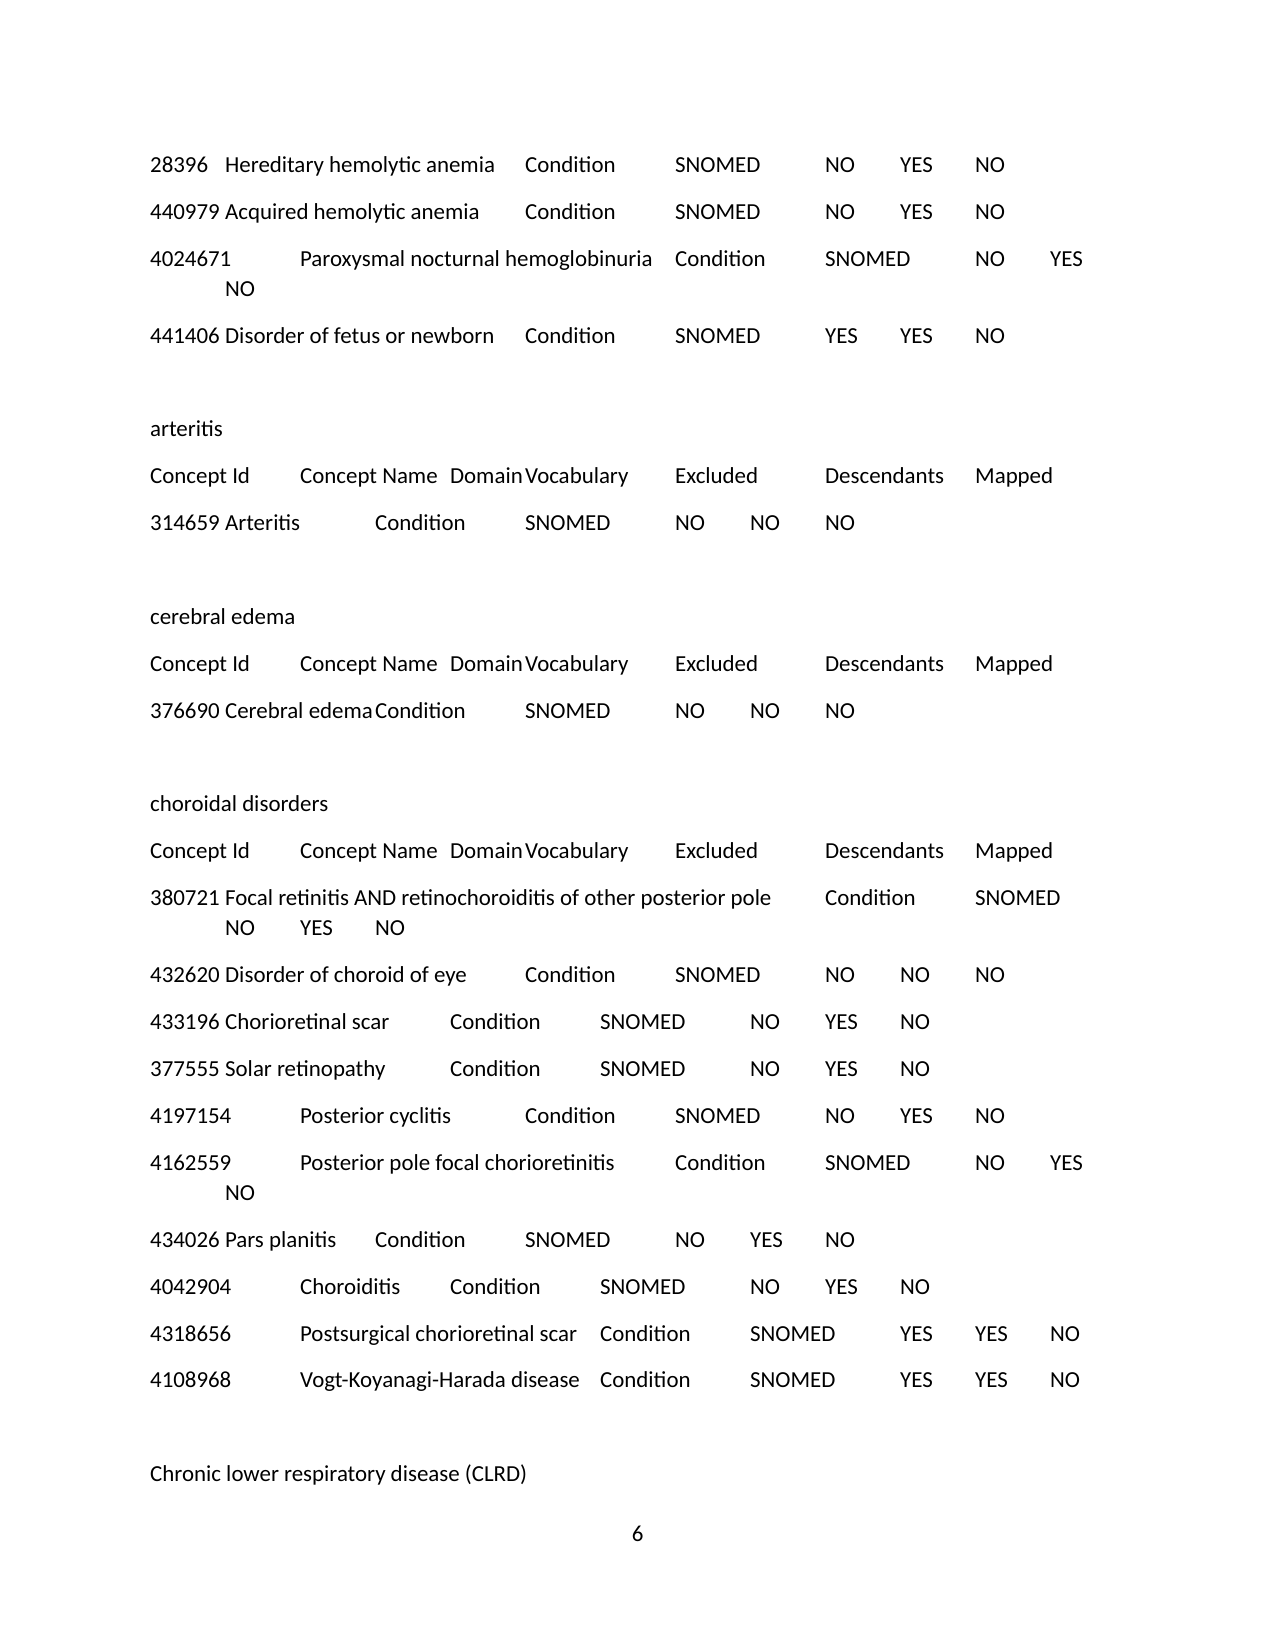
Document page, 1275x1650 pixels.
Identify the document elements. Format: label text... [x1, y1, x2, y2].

text 4197154 Posterior cyclitis Condition SNOMED NO YES NO [150, 1101, 1125, 1129]
text 4318656 Postsurgical chorioretinal scar Condition SNOMED YES YES NO [150, 1319, 1125, 1347]
text 432620 Disorder of choroid of eye Condition SNOMED NO NO NO [150, 960, 1125, 988]
text 380721 Focal retinitis AND retinochoroiditis of other posterior pole Condition SNOMED NO YES NO [150, 883, 1125, 942]
text choroidal disorders [150, 789, 1125, 818]
text 4024671 Paroxysmal nocturnal hemoglobinuria Condition SNOMED NO YES NO [150, 244, 1125, 302]
text 28396 Hereditary hemolytic anemia Condition SNOMED NO YES NO [150, 150, 1125, 178]
text 434026 Pars planitis Condition SNOMED NO YES NO [150, 1225, 1125, 1253]
text 376690 Cerebral edema Condition SNOMED NO NO NO [150, 696, 1125, 724]
text 440979 Acquired hemolytic anemia Condition SNOMED NO YES NO [150, 197, 1125, 225]
text 4108968 Vogt-Koyanagi-Harada disease Condition SNOMED YES YES NO [150, 1366, 1125, 1394]
text Chronic lower respiratory disease (CLRD) [150, 1459, 1125, 1487]
text arteritis [150, 414, 1125, 443]
text Concept Id Concept Name Domain Vocabulary Excluded Descendants Mapped [150, 461, 1125, 489]
text Concept Id Concept Name Domain Vocabulary Excluded Descendants Mapped [150, 649, 1125, 677]
text 4162559 Posterior pole focal chorioretinitis Condition SNOMED NO YES NO [150, 1148, 1125, 1206]
text cerebral edema [150, 602, 1125, 630]
text 377555 Solar retinopathy Condition SNOMED NO YES NO [150, 1054, 1125, 1082]
text 441406 Disorder of fetus or newborn Condition SNOMED YES YES NO [150, 321, 1125, 349]
text 4042904 Choroiditis Condition SNOMED NO YES NO [150, 1272, 1125, 1300]
text 433196 Chorioretinal scar Condition SNOMED NO YES NO [150, 1007, 1125, 1035]
text Concept Id Concept Name Domain Vocabulary Excluded Descendants Mapped [150, 836, 1125, 864]
text 314659 Arteritis Condition SNOMED NO NO NO [150, 508, 1125, 536]
